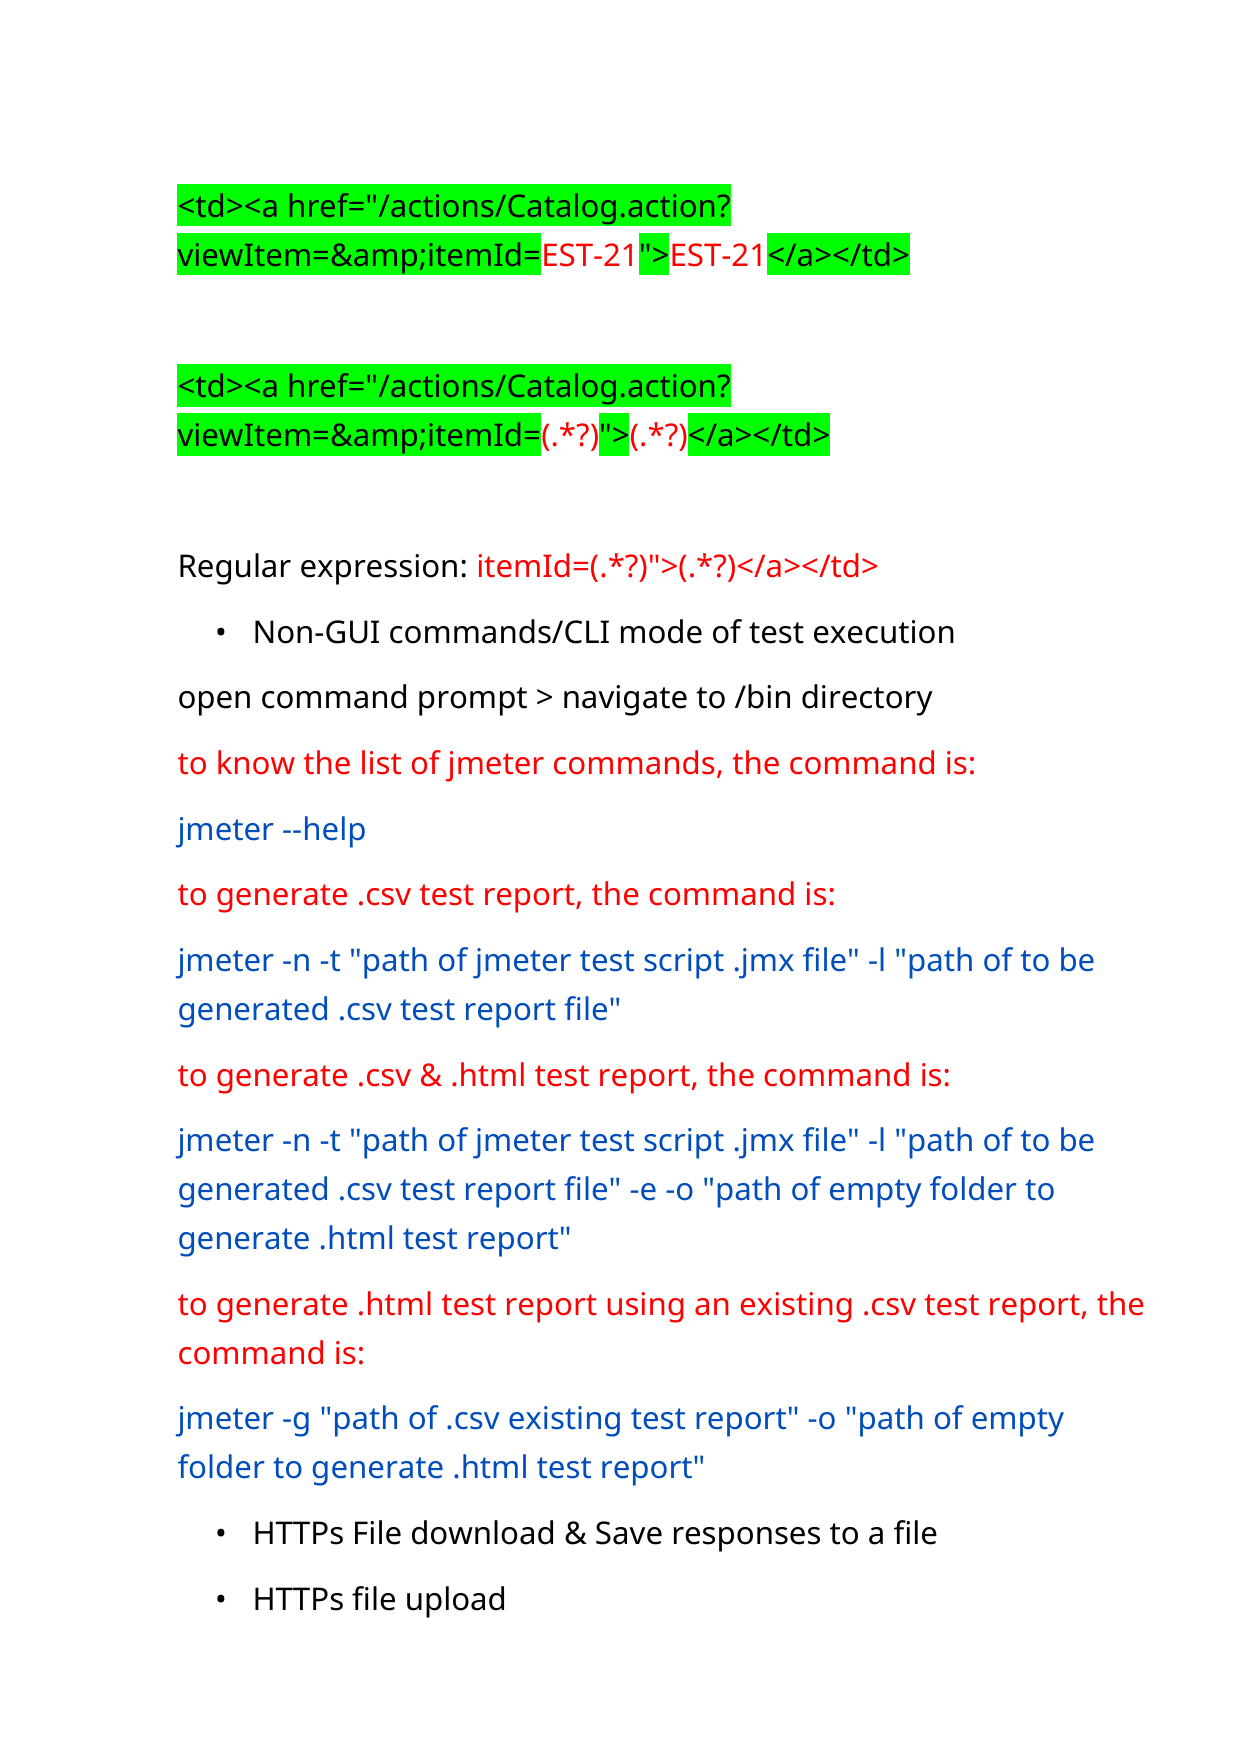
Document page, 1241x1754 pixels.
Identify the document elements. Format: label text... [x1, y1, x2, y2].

text jmeter -n -t "path of jmeter test script .jmx file" -l "path of to be generated .csv test report file" [177, 938, 1152, 1029]
text to generate .csv test report, the command is: [177, 872, 1152, 915]
text <td><a href="/actions/Catalog.action?viewItem=&amp;itemId=EST-21">EST-21</a></td> [177, 184, 1152, 275]
list HTTPs file upload [215, 1576, 1152, 1619]
text jmeter -g "path of .csv existing test report" -o "path of empty folder to generate .html test report" [177, 1396, 1152, 1488]
text to know the list of jmeter commands, the command is: [177, 741, 1152, 784]
list Non-GUI commands/CLI mode of test execution [215, 610, 1152, 652]
text Regular expression: itemId=(.*?)">(.*?)</a></td> [177, 544, 1152, 587]
list HTTPs File download & Save responses to a file [215, 1511, 1152, 1553]
text jmeter -n -t "path of jmeter test script .jmx file" -l "path of to be generated .csv test report file" -e -o "path of empty folder to generate .html test report" [177, 1118, 1152, 1259]
text to generate .csv & .html test report, the command is: [177, 1052, 1152, 1095]
text to generate .html test report using an existing .csv test report, the command is: [177, 1282, 1152, 1373]
text open command prompt > navigate to /bin directory [177, 675, 1152, 718]
text jmeter --help [177, 807, 1152, 849]
text <td><a href="/actions/Catalog.action?viewItem=&amp;itemId=(.*?)">(.*?)</a></td> [177, 364, 1152, 456]
